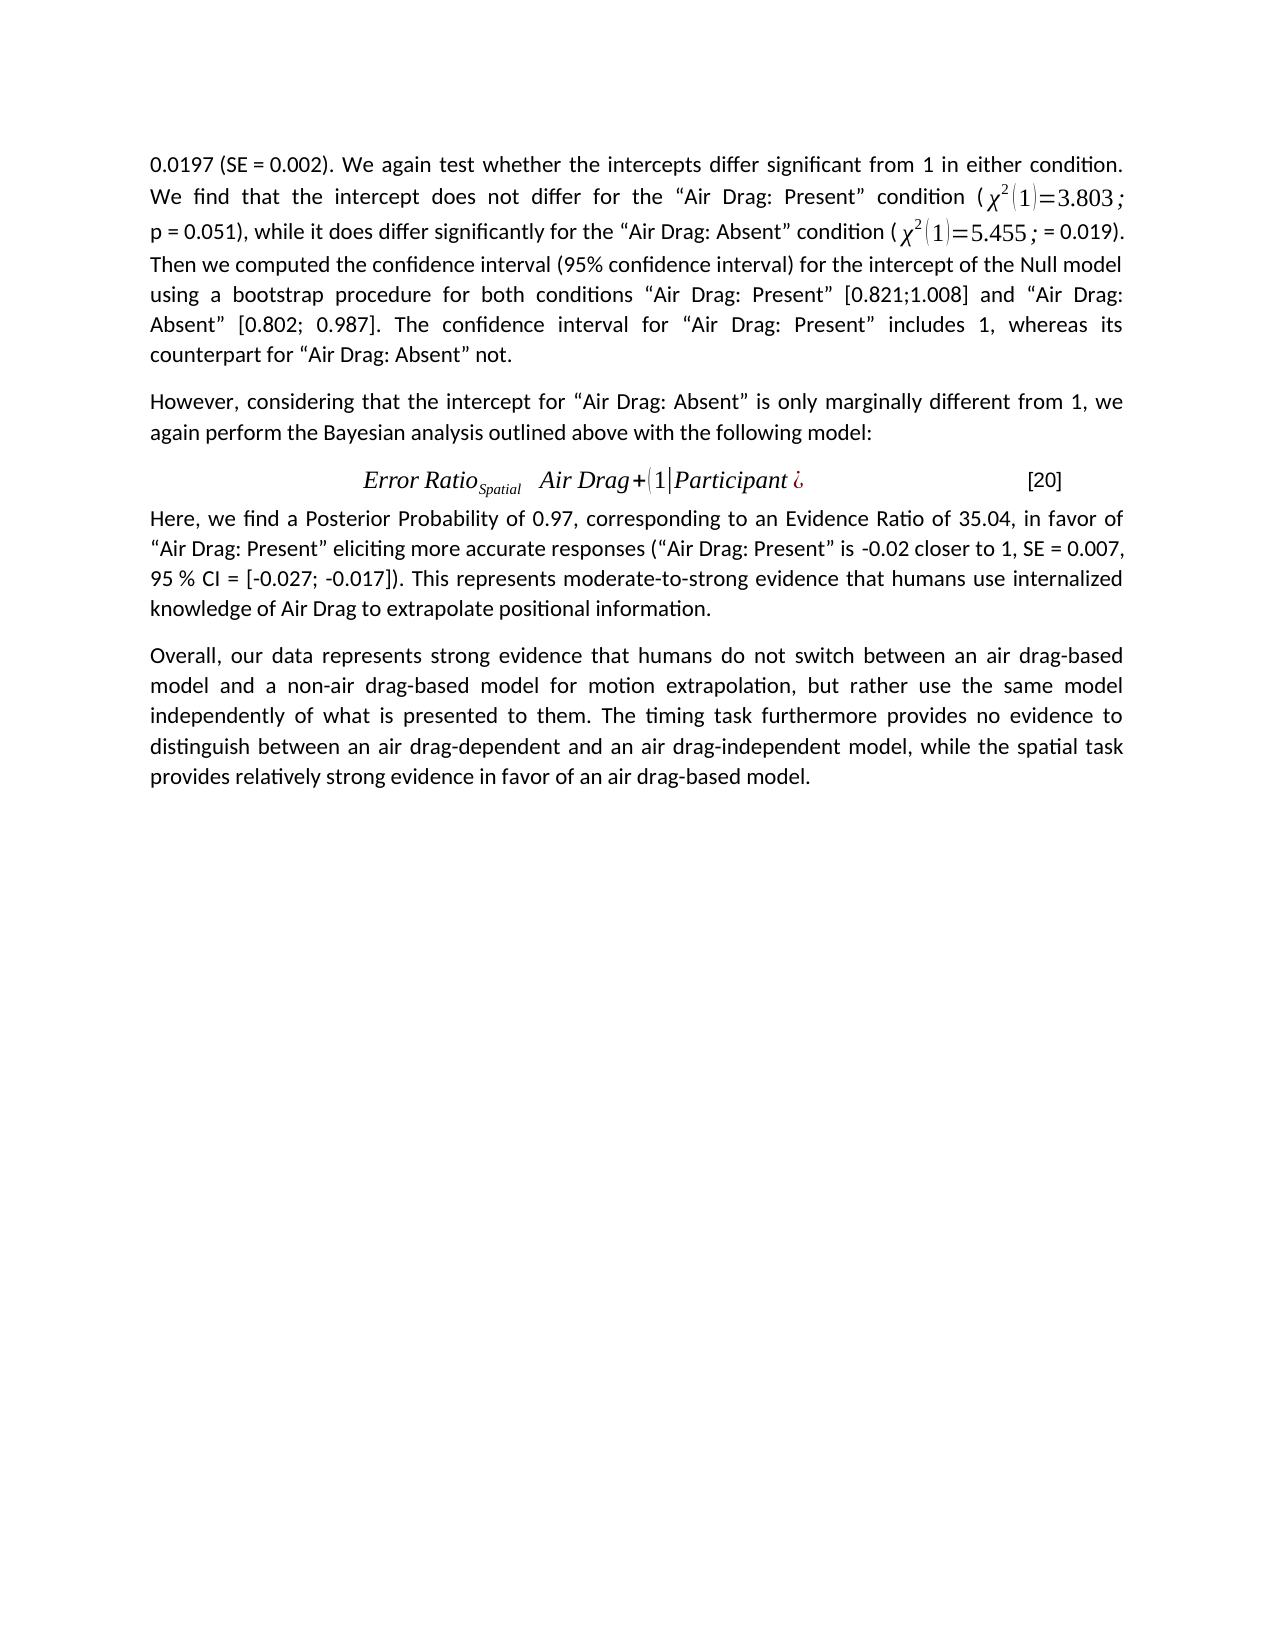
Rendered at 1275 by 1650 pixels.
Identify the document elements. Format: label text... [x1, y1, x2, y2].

table_header [150, 465, 1016, 504]
text Here, we find a Posterior Probability of 0.97, corresponding to an Evidence Ratio of 35.04, in favor of “Air Drag: Present” eliciting more accurate responses (“Air Drag: Present” is -0.02 closer to 1, SE = 0.007, 95 % CI = [-0.027; -0.017]). This represents moderate-to-strong evidence that humans use internalized knowledge of Air Drag to extrapolate positional information. [150, 504, 1125, 622]
text However, considering that the intercept for “Air Drag: Absent” is only marginally different from 1, we again perform the Bayesian analysis outlined above with the following model: [150, 387, 1125, 446]
text Overall, our data represents strong evidence that humans do not switch between an air drag-based model and a non-air drag-based model for motion extrapolation, but rather use the same model independently of what is presented to them. The timing task furthermore provides no evidence to distinguish between an air drag-dependent and an air drag-independent model, while the spatial task provides relatively strong evidence in favor of an air drag-based model. [150, 641, 1125, 790]
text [150, 150, 1125, 369]
table_header [20] [1016, 465, 1098, 504]
